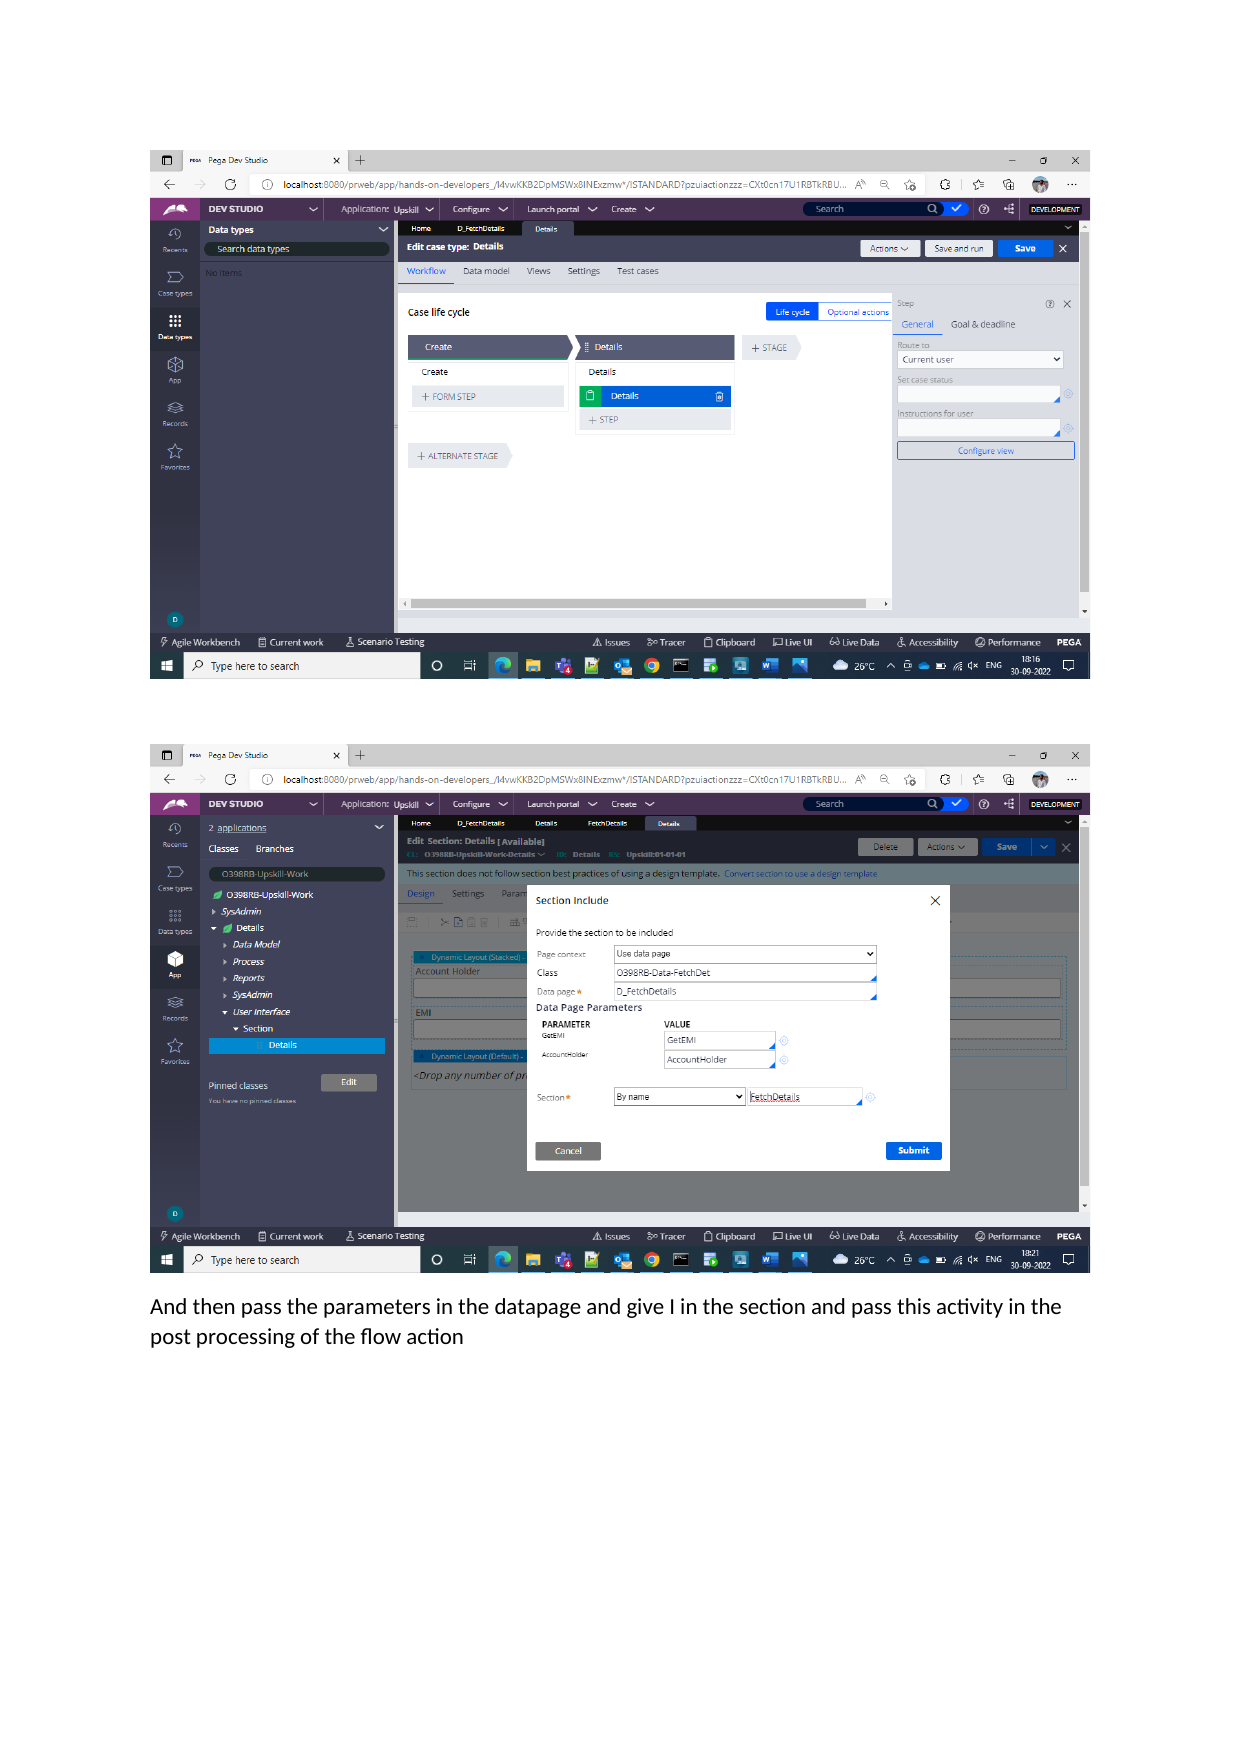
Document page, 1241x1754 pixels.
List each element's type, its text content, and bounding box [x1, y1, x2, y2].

text And then pass the parameters in the datapage and give I in the section and pass this activity in the post processing of the flow action [150, 1292, 1090, 1350]
picture [150, 150, 1091, 679]
picture [150, 744, 1091, 1273]
